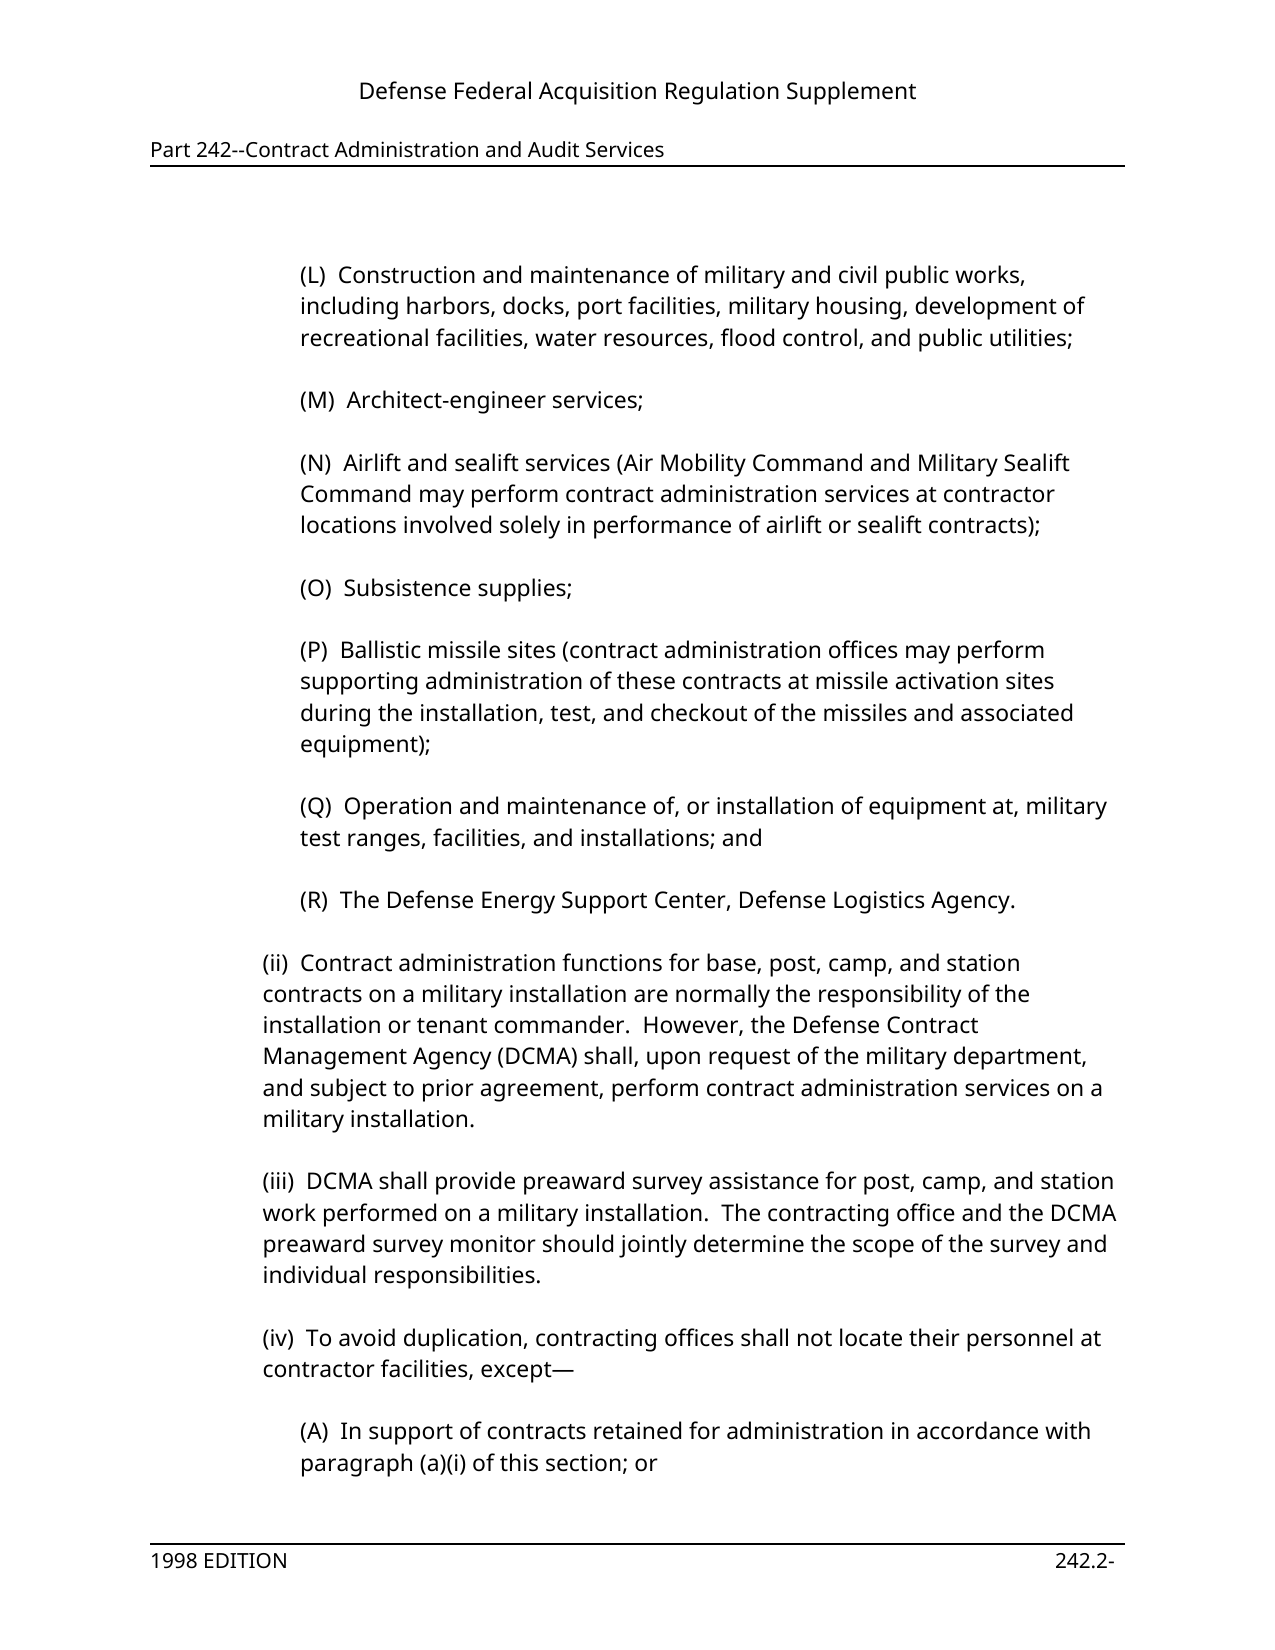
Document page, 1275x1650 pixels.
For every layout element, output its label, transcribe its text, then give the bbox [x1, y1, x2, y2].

list (ii) Contract administration functions for base, post, camp, and station contracts on a military installation are normally the responsibility of the installation or tenant commander. However, the Defense Contract Management Agency (DCMA) shall, upon request of the military department, and subject to prior agreement, perform contract administration services on a military installation. [225, 915, 1125, 1134]
list (iii) DCMA shall provide preaward survey assistance for post, camp, and station work performed on a military installation. The contracting office and the DCMA preaward survey monitor should jointly determine the scope of the survey and individual responsibilities. [225, 1134, 1125, 1290]
list (L) Construction and maintenance of military and civil public works, including harbors, docks, port facilities, military housing, development of recreational facilities, water resources, flood control, and public utilities; [262, 228, 1125, 353]
list (A) In support of contracts retained for administration in accordance with paragraph (a)(i) of this section; or [262, 1384, 1125, 1478]
list (R) The Defense Energy Support Center, Defense Logistics Agency. [262, 853, 1125, 915]
list (P) Ballistic missile sites (contract administration offices may perform supporting administration of these contracts at missile activation sites during the installation, test, and checkout of the missiles and associated equipment); [262, 603, 1125, 759]
list (iv) To avoid duplication, contracting offices shall not locate their personnel at contractor facilities, except— [225, 1290, 1125, 1384]
list (N) Airlift and sealift services (Air Mobility Command and Military Sealift Command may perform contract administration services at contractor locations involved solely in performance of airlift or sealift contracts); [262, 415, 1125, 540]
list (Q) Operation and maintenance of, or installation of equipment at, military test ranges, facilities, and installations; and [262, 759, 1125, 853]
list (M) Architect-engineer services; [262, 353, 1125, 415]
list (O) Subsistence supplies; [262, 540, 1125, 603]
